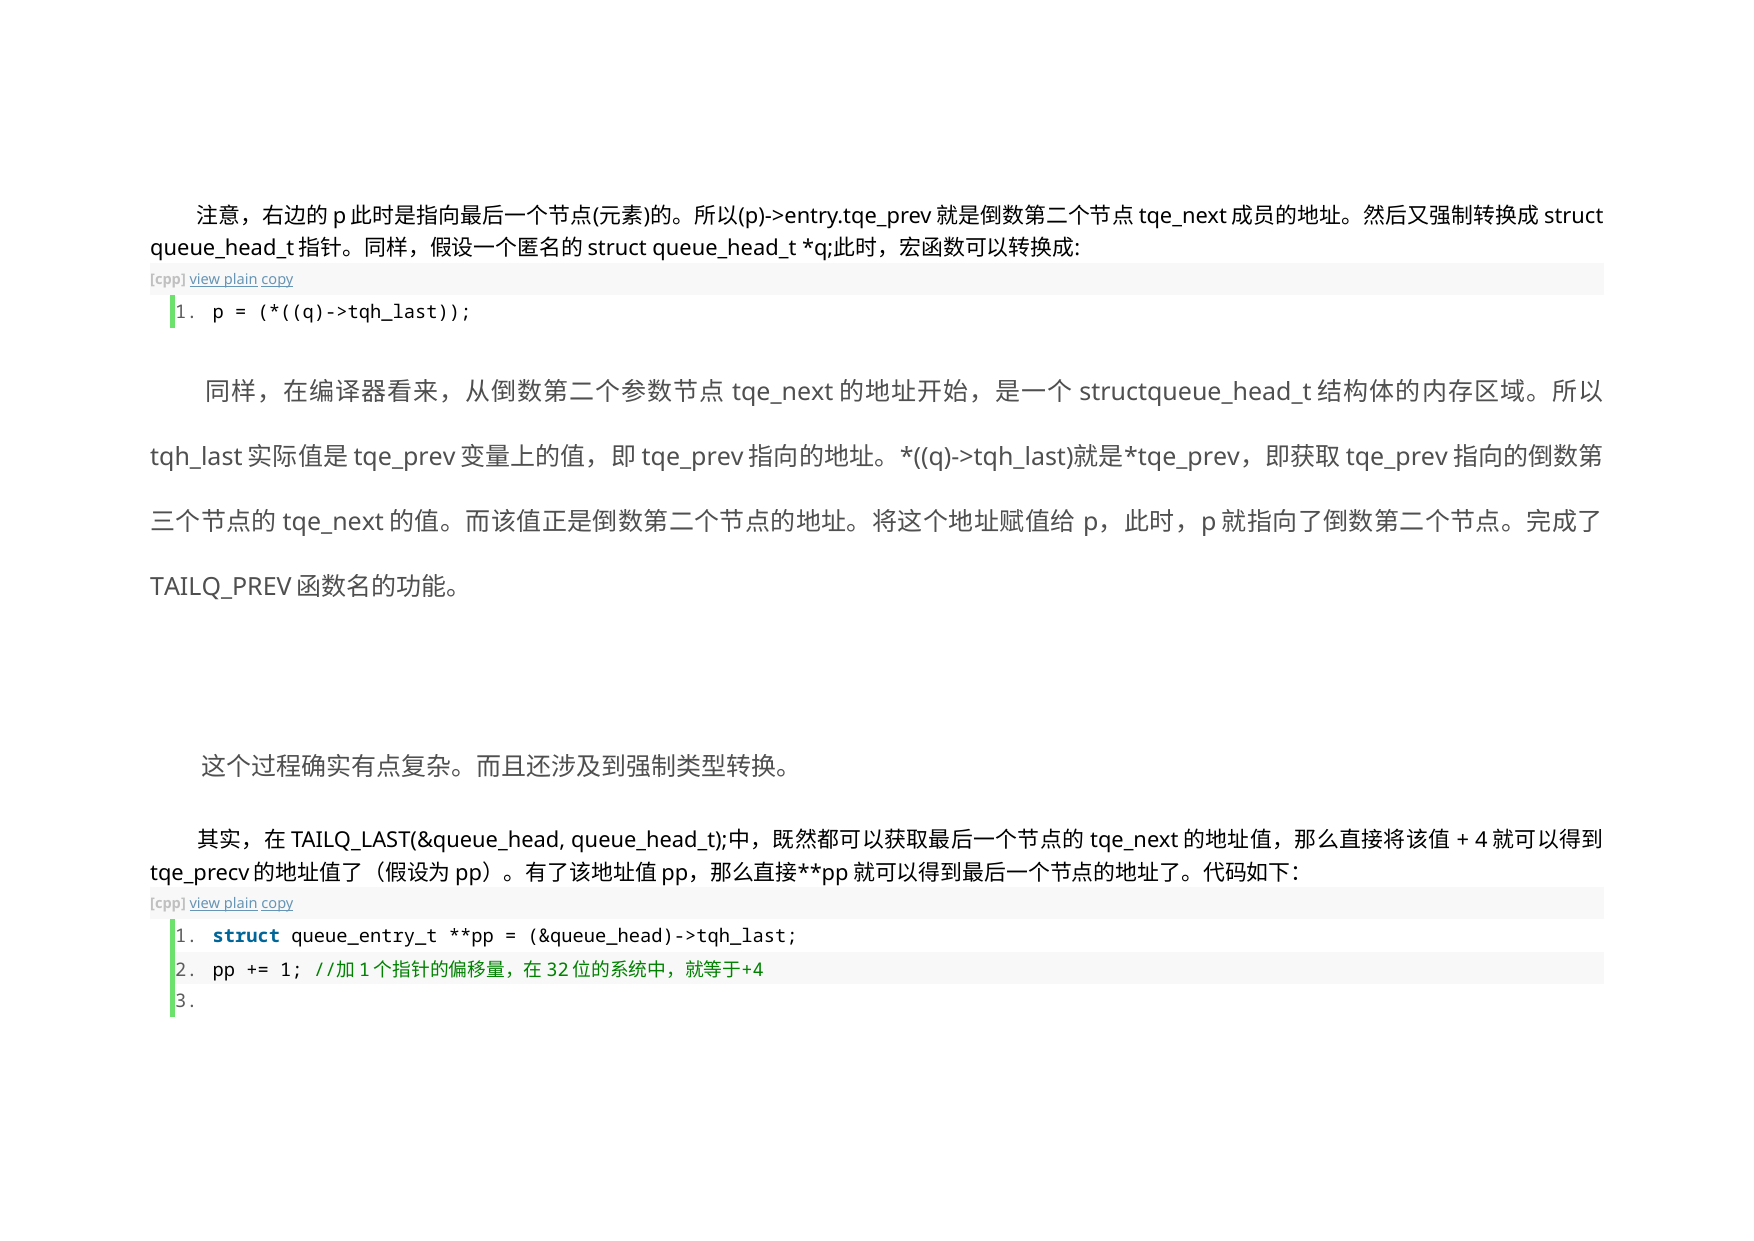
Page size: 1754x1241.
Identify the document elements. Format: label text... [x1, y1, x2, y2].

text 注意，右边的p此时是指向最后一个节点(元素)的。所以(p)->entry.tqe_prev就是倒数第二个节点tqe_next成员的地址。然后又强制转换成struct queue_head_t指针。同样，假设一个匿名的struct queue_head_t *q;此时，宏函数可以转换成: [150, 198, 1604, 263]
text 同样，在编译器看来，从倒数第二个参数节点tqe_next的地址开始，是一个structqueue_head_t结构体的内存区域。所以tqh_last实际值是tqe_prev变量上的值，即tqe_prev指向的地址。*((q)->tqh_last)就是*tqe_prev，即获取tqe_prev指向的倒数第三个节点的tqe_next的值。而该值正是倒数第二个节点的地址。将这个地址赋值给p，此时，p就指向了倒数第二个节点。完成了TAILQ_PREV函数名的功能。 [150, 357, 1604, 617]
list pp += 1; //加1个指针的偏移量，在32位的系统中，就等于+4 [175, 952, 1604, 984]
text [cpp] view plain copy [150, 263, 1604, 295]
text 这个过程确实有点复杂。而且还涉及到强制类型转换。 [150, 732, 1604, 797]
text 其实，在TAILQ_LAST(&queue_head, queue_head_t);中，既然都可以获取最后一个节点的tqe_next的地址值，那么直接将该值 + 4就可以得到tqe_precv的地址值了（假设为pp）。有了该地址值pp，那么直接**pp就可以得到最后一个节点的地址了。代码如下： [150, 822, 1604, 887]
list struct queue_entry_t **pp = (&queue_head)->tqh_last; [175, 919, 1604, 952]
list p = (*((q)->tqh_last)); [175, 295, 1604, 328]
text [cpp] view plain copy [150, 887, 1604, 919]
